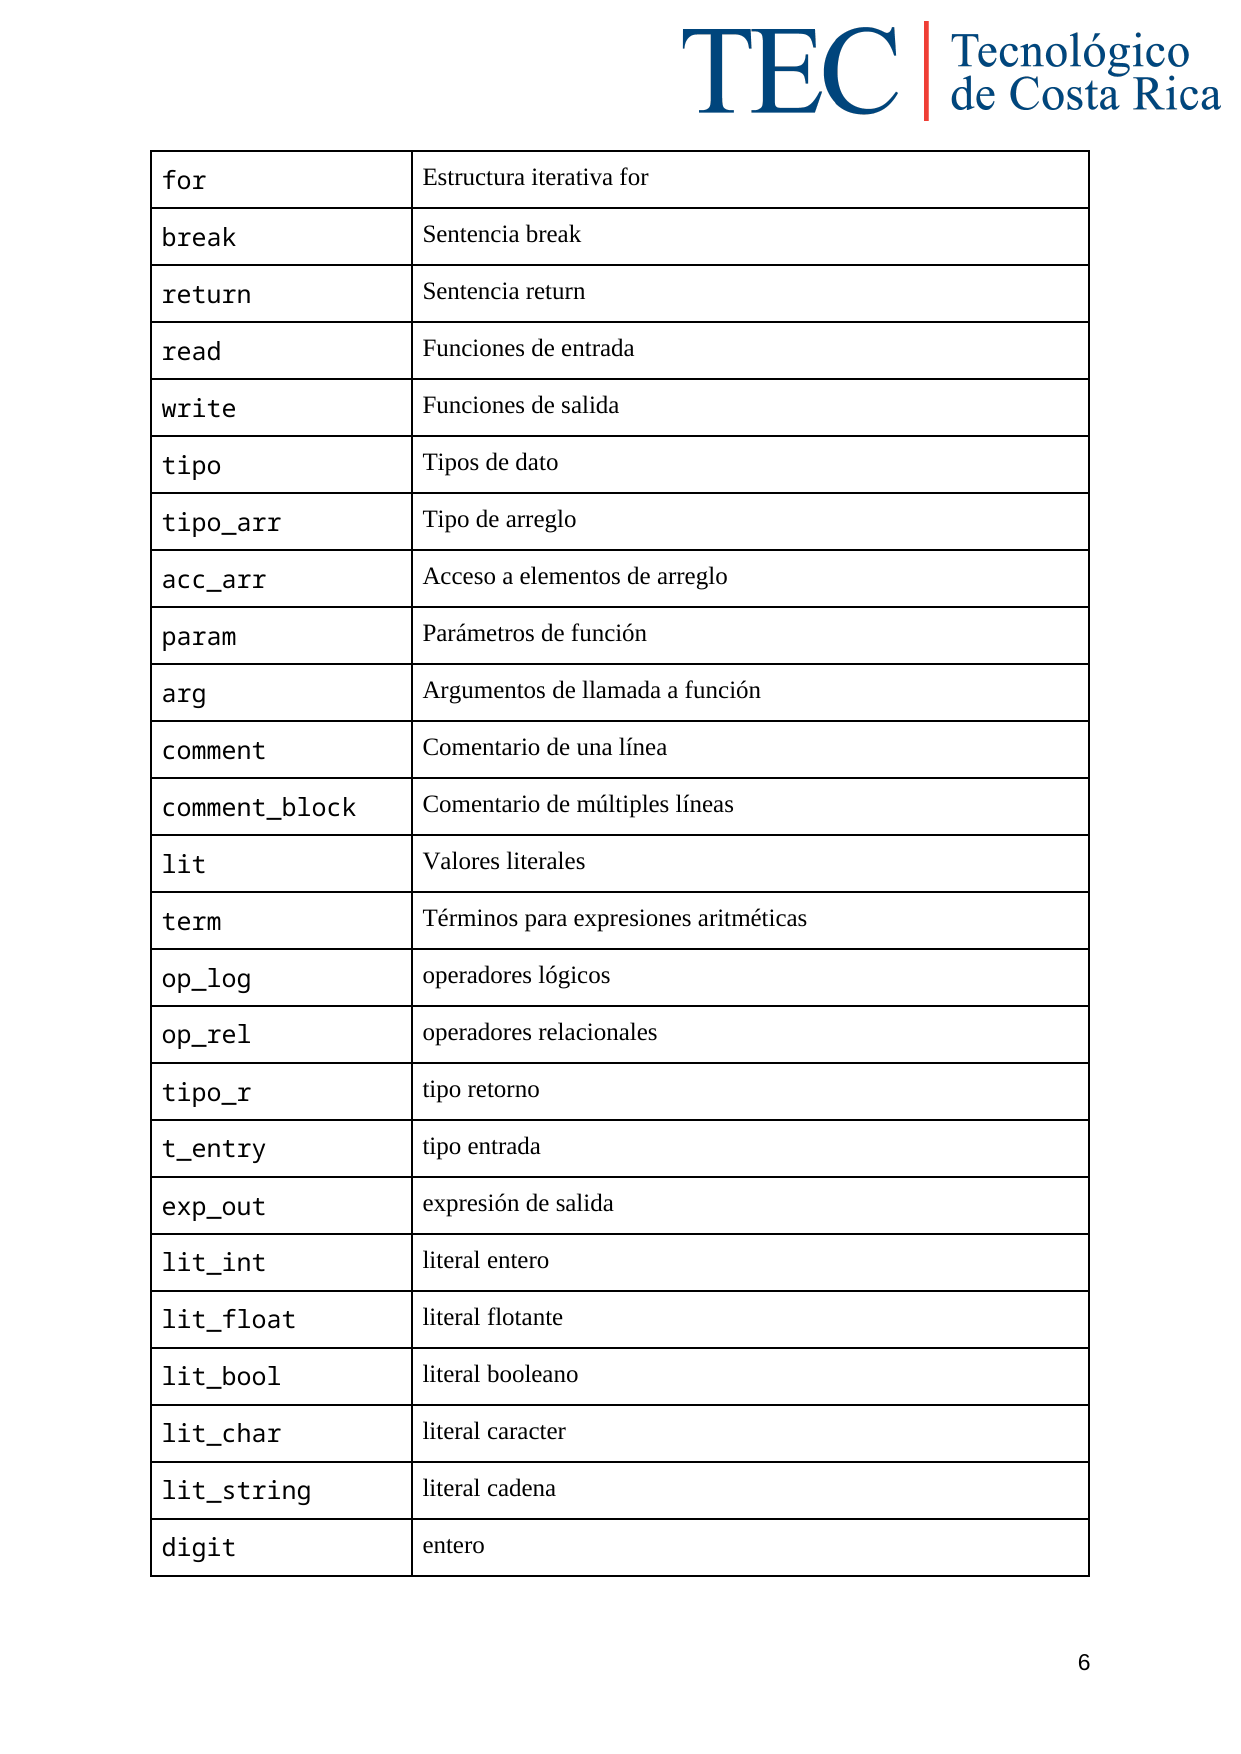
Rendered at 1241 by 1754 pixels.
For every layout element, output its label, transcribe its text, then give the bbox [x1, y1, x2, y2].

table_cell Funciones de entrada [413, 323, 1088, 378]
table_cell Tipos de dato [413, 437, 1088, 492]
table_cell Comentario de una línea [413, 722, 1088, 777]
table_cell Términos para expresiones aritméticas [413, 893, 1088, 948]
table_cell t_entry [152, 1121, 411, 1176]
table_cell expresión de salida [413, 1178, 1088, 1233]
table_cell for [152, 152, 411, 207]
table_cell Argumentos de llamada a función [413, 665, 1088, 720]
table_cell arg [152, 665, 411, 720]
table_cell Sentencia break [413, 209, 1088, 264]
table_cell op_log [152, 950, 411, 1005]
table_cell lit [152, 836, 411, 891]
table_cell Sentencia return [413, 266, 1088, 321]
table_cell Comentario de múltiples líneas [413, 779, 1088, 834]
table_cell comment [152, 722, 411, 777]
table_cell lit_char [152, 1406, 411, 1461]
table_cell Valores literales [413, 836, 1088, 891]
table_cell lit_string [152, 1463, 411, 1517]
table_cell operadores lógicos [413, 950, 1088, 1005]
table_cell literal cadena [413, 1463, 1088, 1517]
table_cell acc_arr [152, 551, 411, 606]
table_cell read [152, 323, 411, 378]
table_cell tipo_arr [152, 494, 411, 549]
table_cell lit_float [152, 1292, 411, 1347]
table_cell tipo retorno [413, 1064, 1088, 1119]
table_cell Funciones de salida [413, 380, 1088, 435]
table_cell entero [413, 1520, 1088, 1574]
table_cell Tipo de arreglo [413, 494, 1088, 549]
table_cell tipo [152, 437, 411, 492]
table_cell digit [152, 1520, 411, 1574]
table_cell param [152, 608, 411, 663]
picture [682, 21, 1221, 121]
table_cell break [152, 209, 411, 264]
table_cell literal entero [413, 1235, 1088, 1289]
table_cell lit_int [152, 1235, 411, 1289]
table_cell tipo_r [152, 1064, 411, 1119]
table_cell Parámetros de función [413, 608, 1088, 663]
table_cell write [152, 380, 411, 435]
table_cell literal flotante [413, 1292, 1088, 1347]
table_cell op_rel [152, 1007, 411, 1062]
table_cell literal booleano [413, 1349, 1088, 1403]
table_cell literal caracter [413, 1406, 1088, 1461]
table_cell operadores relacionales [413, 1007, 1088, 1062]
table_cell lit_bool [152, 1349, 411, 1403]
table_cell Estructura iterativa for [413, 152, 1088, 207]
table_cell comment_block [152, 779, 411, 834]
table_cell tipo entrada [413, 1121, 1088, 1176]
table_cell exp_out [152, 1178, 411, 1233]
table_cell term [152, 893, 411, 948]
table_cell Acceso a elementos de arreglo [413, 551, 1088, 606]
table_cell return [152, 266, 411, 321]
